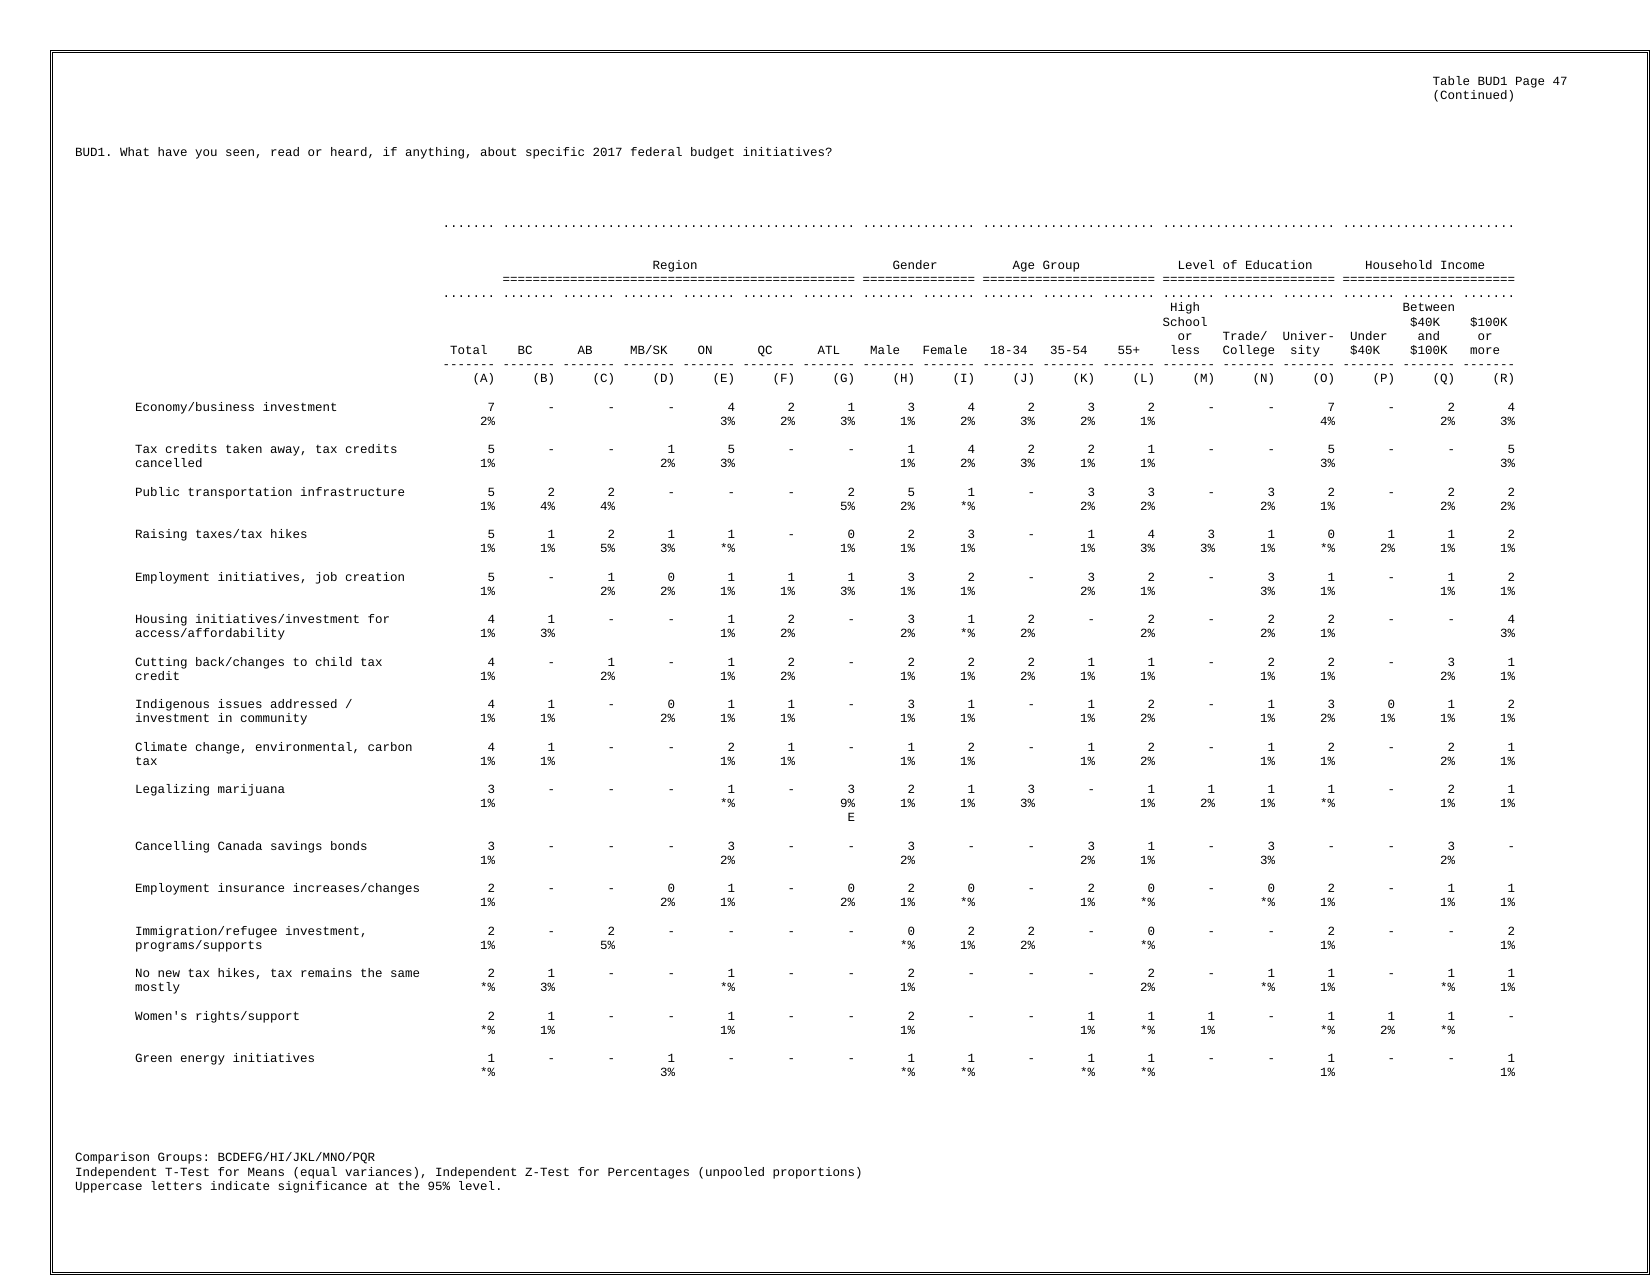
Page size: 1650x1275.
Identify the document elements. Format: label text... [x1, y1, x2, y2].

text Tax credits taken away, tax credits 5 - - 1 5 - - 1 4 2 2 1 - - 5 - - 5 [75, 443, 1647, 457]
text cancelled 1% 2% 3% 1% 2% 3% 1% 1% 3% 3% [75, 457, 1647, 471]
text ------- ------- ------- ------- ------- ------- ------- ------- ------- ------- ------- ------- ------- ------- ------- ------- ------- ------- [75, 358, 1647, 372]
text Comparison Groups: BCDEFG/HI/JKL/MNO/PQR [75, 1151, 1647, 1166]
text Region Gender Age Group Level of Education Household Income [75, 259, 1647, 273]
text Women's rights/support 2 1 - - 1 - - 2 - - 1 1 1 - 1 1 1 - [75, 1010, 1647, 1024]
text tax 1% 1% 1% 1% 1% 1% 1% 2% 1% 1% 2% 1% [75, 755, 1647, 769]
text 1% 1% 5% 3% *% 1% 1% 1% 1% 3% 3% 1% *% 2% 1% 1% [75, 542, 1647, 556]
text Public transportation infrastructure 5 2 2 - - - 2 5 1 - 3 3 - 3 2 - 2 2 [75, 486, 1647, 500]
text 1% 4% 4% 5% 2% *% 2% 2% 2% 1% 2% 2% [75, 500, 1647, 514]
text E [75, 811, 1647, 826]
text High Between [75, 301, 1647, 316]
text (Continued) [75, 89, 1647, 103]
text Raising taxes/tax hikes 5 1 2 1 1 - 0 2 3 - 1 4 3 1 0 1 1 2 [75, 528, 1647, 542]
text Cancelling Canada savings bonds 3 - - - 3 - - 3 - - 3 1 - 3 - - 3 - [75, 840, 1647, 854]
text Green energy initiatives 1 - - 1 - - - 1 1 - 1 1 - - 1 - - 1 [75, 1052, 1647, 1066]
text (A) (B) (C) (D) (E) (F) (G) (H) (I) (J) (K) (L) (M) (N) (O) (P) (Q) (R) [75, 372, 1647, 386]
text Immigration/refugee investment, 2 - 2 - - - - 0 2 2 - 0 - - 2 - - 2 [75, 925, 1647, 939]
text investment in community 1% 1% 2% 1% 1% 1% 1% 1% 2% 1% 2% 1% 1% 1% [75, 712, 1647, 726]
text Employment initiatives, job creation 5 - 1 0 1 1 1 3 2 - 3 2 - 3 1 - 1 2 [75, 571, 1647, 585]
text =============================================== =============== ======================= ======================= ======================= [75, 273, 1647, 287]
text Indigenous issues addressed / 4 1 - 0 1 1 - 3 1 - 1 2 - 1 3 0 1 2 [75, 698, 1647, 712]
text or Trade/ Univer- Under and or [75, 330, 1647, 344]
text School $40K $100K [75, 316, 1647, 330]
text mostly *% 3% *% 1% 2% *% 1% *% 1% [75, 981, 1647, 996]
text Housing initiatives/investment for 4 1 - - 1 2 - 3 1 2 - 2 - 2 2 - - 4 [75, 613, 1647, 627]
text Legalizing marijuana 3 - - - 1 - 3 2 1 3 - 1 1 1 1 - 2 1 [75, 783, 1647, 797]
text ....... ............................................... ............... ....................... ....................... ....................... [75, 217, 1647, 231]
text BUD1. What have you seen, read or heard, if anything, about specific 2017 federal budget initiatives? [75, 146, 1647, 160]
text 1% 2% 2% 2% 1% 3% 2% [75, 854, 1647, 868]
text 1% *% 9% 1% 1% 3% 1% 2% 1% *% 1% 1% [75, 797, 1647, 811]
text credit 1% 2% 1% 2% 1% 1% 2% 1% 1% 1% 1% 2% 1% [75, 670, 1647, 684]
text Economy/business investment 7 - - - 4 2 1 3 4 2 3 2 - - 7 - 2 4 [75, 401, 1647, 415]
text ....... ....... ....... ....... ....... ....... ....... ....... ....... ....... ....... ....... ....... ....... ....... ....... ....... ....... [75, 287, 1647, 301]
text Independent T-Test for Means (equal variances), Independent Z-Test for Percentages (unpooled proportions) [75, 1166, 1647, 1180]
text Uppercase letters indicate significance at the 95% level. [75, 1180, 1647, 1194]
text 2% 3% 2% 3% 1% 2% 3% 2% 1% 4% 2% 3% [75, 415, 1647, 429]
text 1% 2% 2% 1% 1% 3% 1% 1% 2% 1% 3% 1% 1% 1% [75, 585, 1647, 599]
text Cutting back/changes to child tax 4 - 1 - 1 2 - 2 2 2 1 1 - 2 2 - 3 1 [75, 656, 1647, 670]
text Table BUD1 Page 47 [75, 75, 1647, 89]
text Total BC AB MB/SK ON QC ATL Male Female 18-34 35-54 55+ less College sity $40K $100K more [75, 344, 1647, 358]
text programs/supports 1% 5% *% 1% 2% *% 1% 1% [75, 939, 1647, 953]
text Employment insurance increases/changes 2 - - 0 1 - 0 2 0 - 2 0 - 0 2 - 1 1 [75, 882, 1647, 896]
text *% 3% *% *% *% *% 1% 1% [75, 1066, 1647, 1081]
text *% 1% 1% 1% 1% *% 1% *% 2% *% [75, 1024, 1647, 1038]
text No new tax hikes, tax remains the same 2 1 - - 1 - - 2 - - - 2 - 1 1 - 1 1 [75, 967, 1647, 981]
text access/affordability 1% 3% 1% 2% 2% *% 2% 2% 2% 1% 3% [75, 627, 1647, 641]
text Climate change, environmental, carbon 4 1 - - 2 1 - 1 2 - 1 2 - 1 2 - 2 1 [75, 741, 1647, 755]
text 1% 2% 1% 2% 1% *% 1% *% *% 1% 1% 1% [75, 896, 1647, 911]
